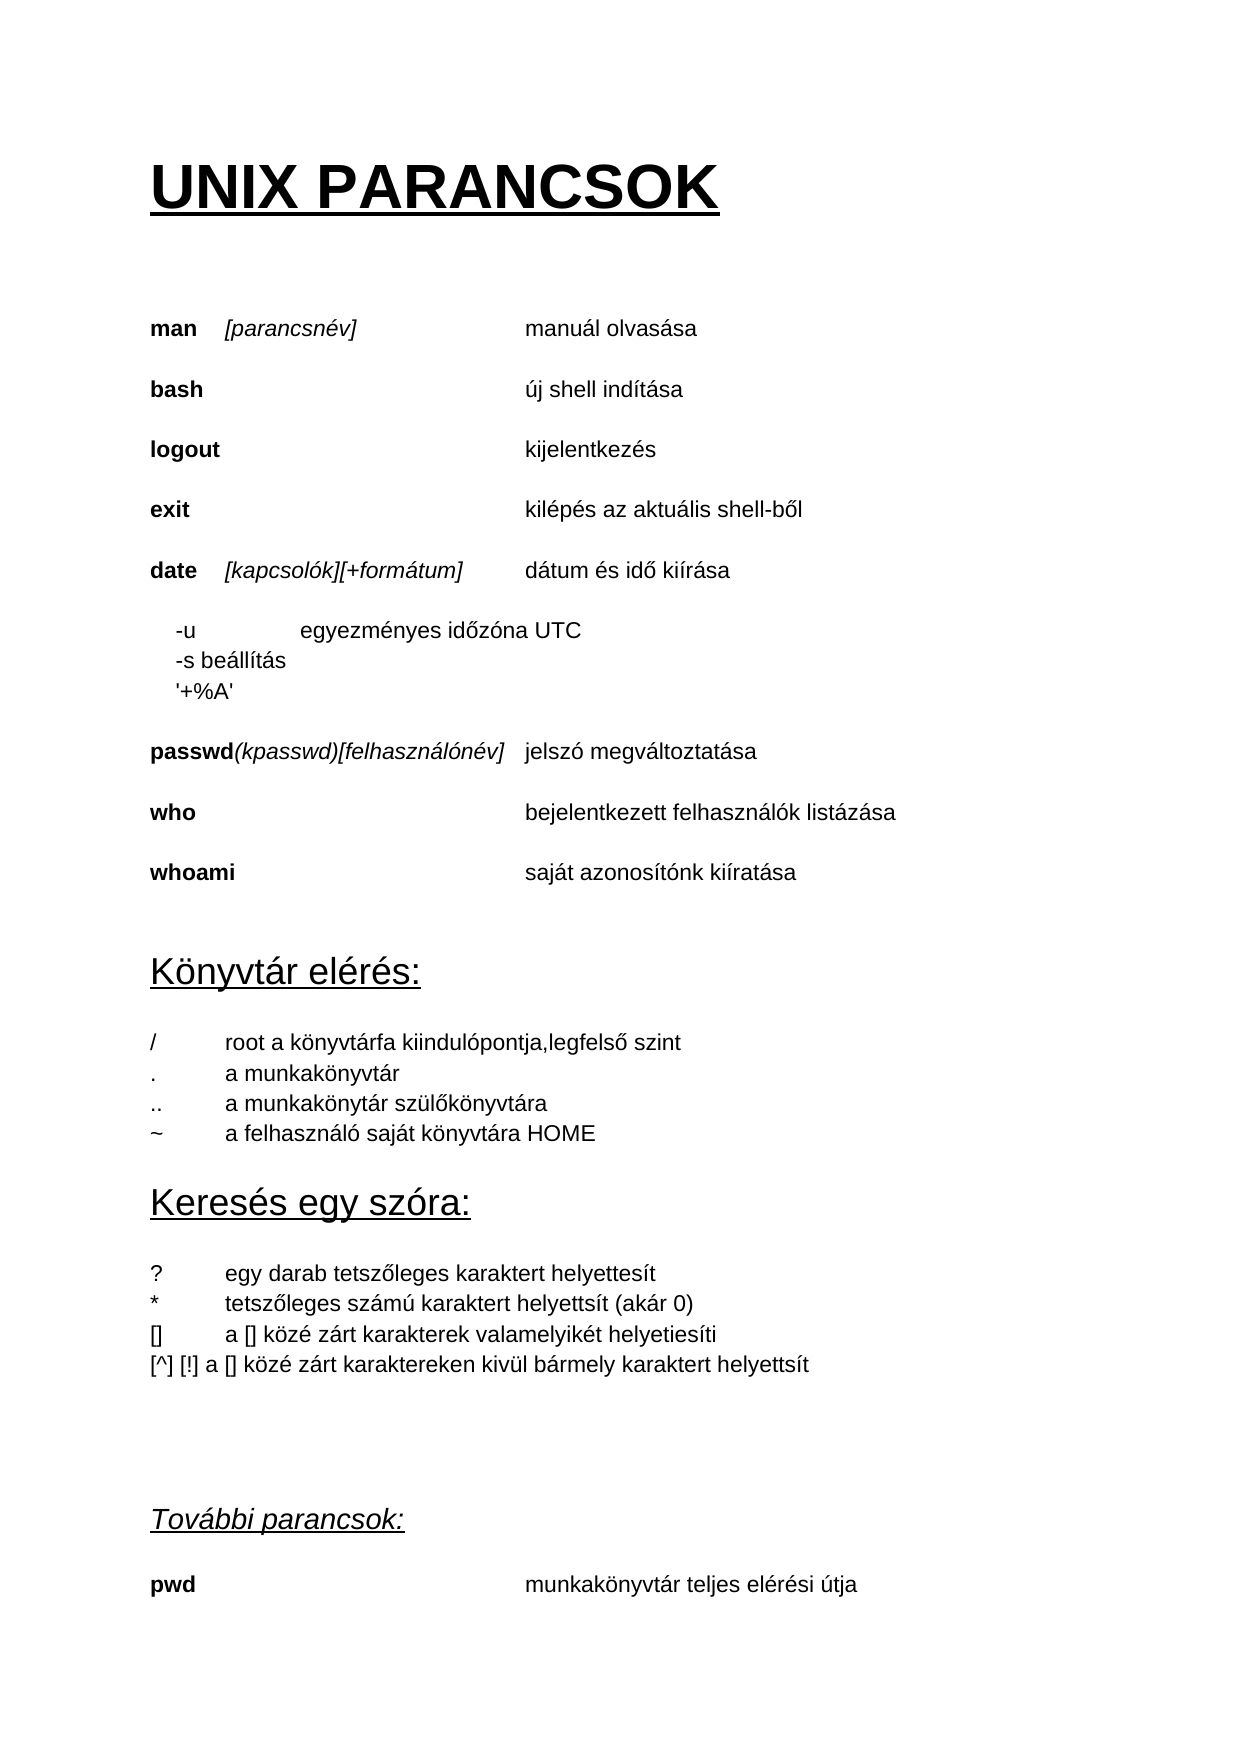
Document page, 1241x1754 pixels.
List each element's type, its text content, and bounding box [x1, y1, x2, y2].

text Könyvtár elérés: [150, 949, 1090, 993]
text date [kapcsolók][+formátum] dátum és idő kiírása [150, 557, 1090, 583]
text exit kilépés az aktuális shell-ből [150, 496, 1090, 523]
text -s beállítás [150, 647, 1090, 674]
text passwd(kpasswd)[felhasználónév] jelszó megváltoztatása [150, 738, 1090, 764]
text ~ a felhasználó saját könyvtára HOME [150, 1120, 1090, 1146]
text -u egyezményes időzóna UTC [150, 617, 1090, 644]
text [^] [!] a [] közé zárt karaktereken kivül bármely karaktert helyettsít [150, 1351, 1090, 1377]
text / root a könyvtárfa kiindulópontja,legfelső szint [150, 1029, 1090, 1056]
text További parancsok: [150, 1502, 1090, 1535]
text logout kijelentkezés [150, 436, 1090, 462]
text ? egy darab tetszőleges karaktert helyettesít [150, 1260, 1090, 1287]
text pwd munkakönyvtár teljes elérési útja [150, 1571, 1090, 1597]
text * tetszőleges számú karaktert helyettsít (akár 0) [150, 1290, 1090, 1317]
text '+%A' [150, 678, 1090, 704]
text man [parancsnév] manuál olvasása [150, 315, 1090, 342]
text [] a [] közé zárt karakterek valamelyikét helyetiesíti [150, 1321, 1090, 1347]
text who bejelentkezett felhasználók listázása [150, 798, 1090, 825]
text bash új shell indítása [150, 376, 1090, 402]
text whoami saját azonosítónk kiíratása [150, 859, 1090, 885]
text Keresés egy szóra: [150, 1180, 1090, 1223]
text .. a munkakönytár szülőkönyvtára [150, 1090, 1090, 1116]
text . a munkakönyvtár [150, 1059, 1090, 1086]
text UNIX PARANCSOK [150, 150, 1090, 222]
